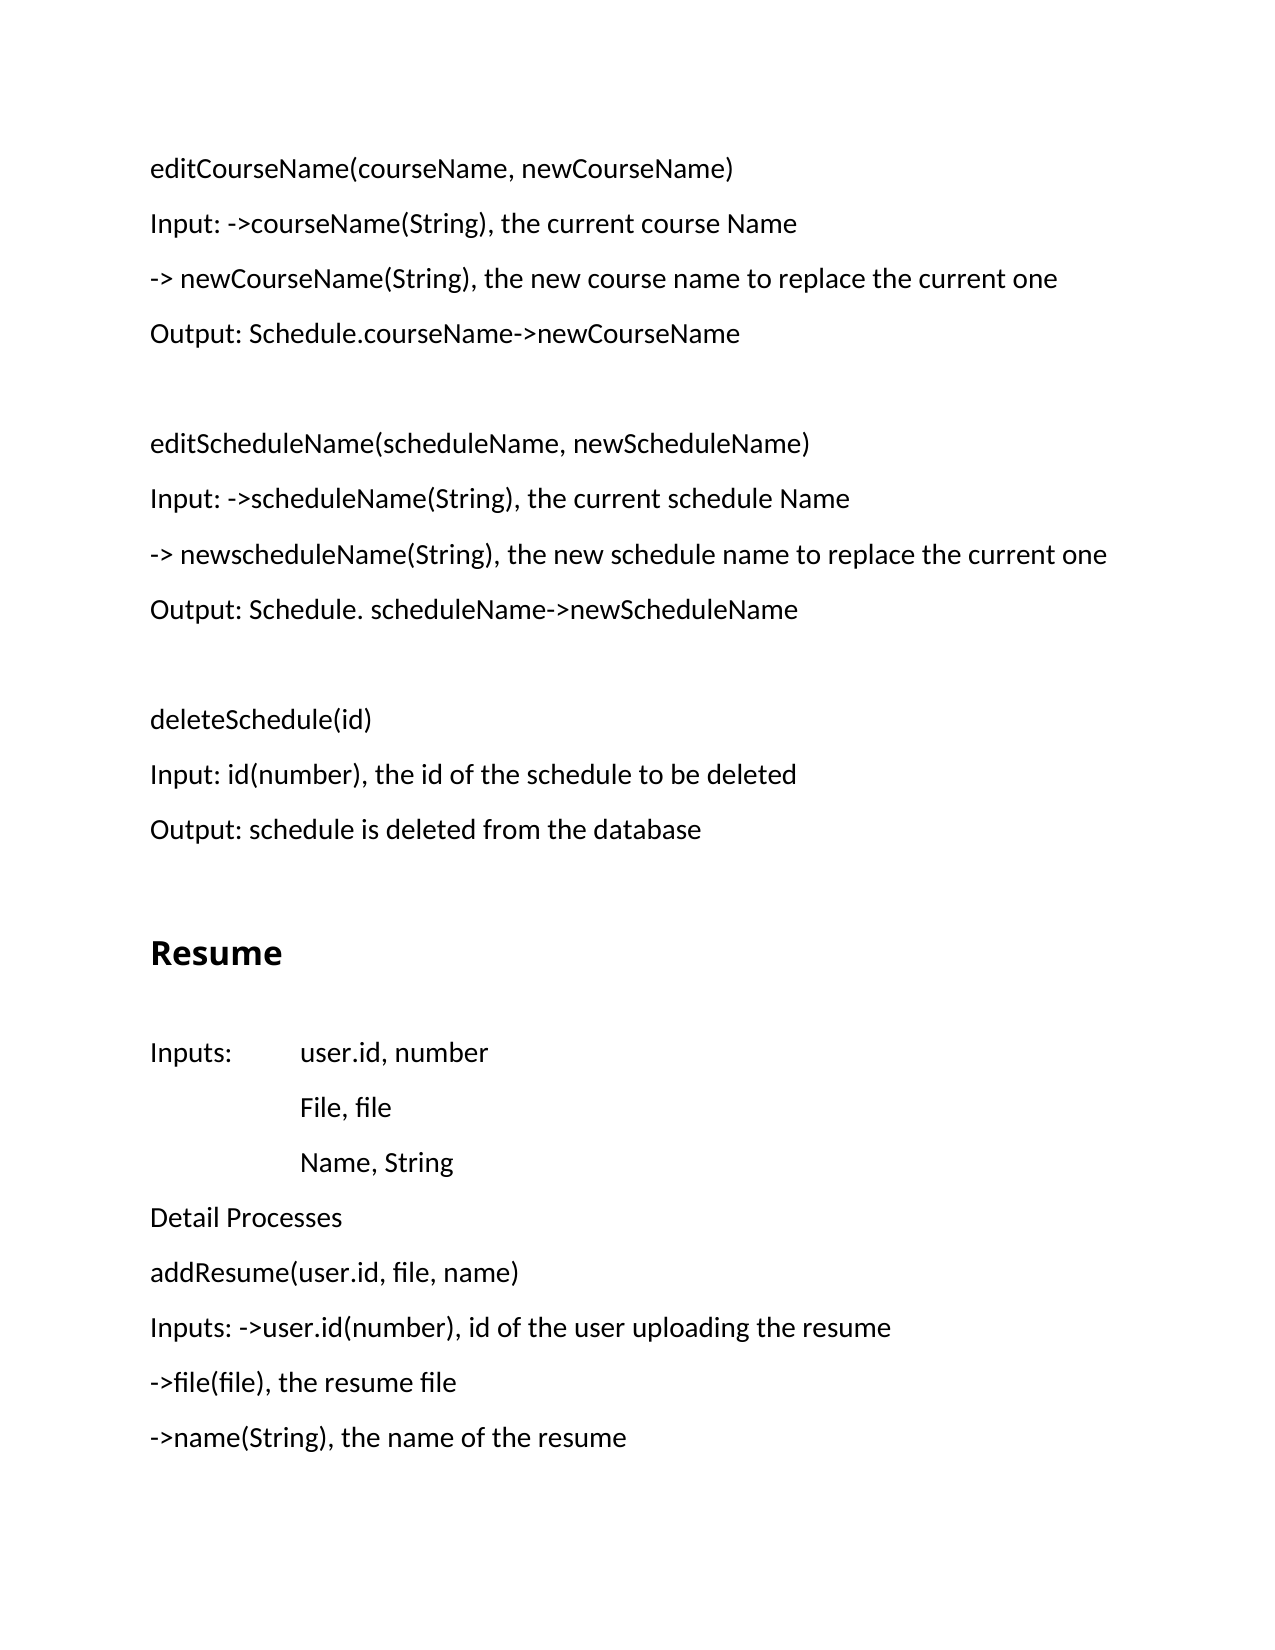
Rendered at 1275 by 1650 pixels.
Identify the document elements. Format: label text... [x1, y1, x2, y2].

text editCourseName(courseName, newCourseName) [150, 150, 1125, 186]
text -> newscheduleName(String), the new schedule name to replace the current one [150, 536, 1125, 571]
text Output: Schedule. scheduleName->newScheduleName [150, 591, 1125, 626]
text Detail Processes [150, 1199, 1125, 1235]
text Name, String [150, 1144, 1125, 1180]
text -> newCourseName(String), the new course name to replace the current one [150, 260, 1125, 296]
text ->file(file), the resume file [150, 1364, 1125, 1400]
text Output: Schedule.courseName->newCourseName [150, 315, 1125, 351]
text Input: id(number), the id of the schedule to be deleted [150, 756, 1125, 792]
text addResume(user.id, file, name) [150, 1254, 1125, 1290]
text ->name(String), the name of the resume [150, 1419, 1125, 1455]
text Inputs: ->user.id(number), id of the user uploading the resume [150, 1309, 1125, 1345]
text Input: ->scheduleName(String), the current schedule Name [150, 481, 1125, 516]
text File, file [150, 1089, 1125, 1124]
text Input: ->courseName(String), the current course Name [150, 205, 1125, 241]
text deleteSchedule(id) [150, 701, 1125, 737]
subtitle Resume [150, 930, 1125, 975]
text Output: schedule is deleted from the database [150, 811, 1125, 847]
text editScheduleName(scheduleName, newScheduleName) [150, 426, 1125, 461]
text Inputs: user.id, number [150, 1034, 1125, 1069]
